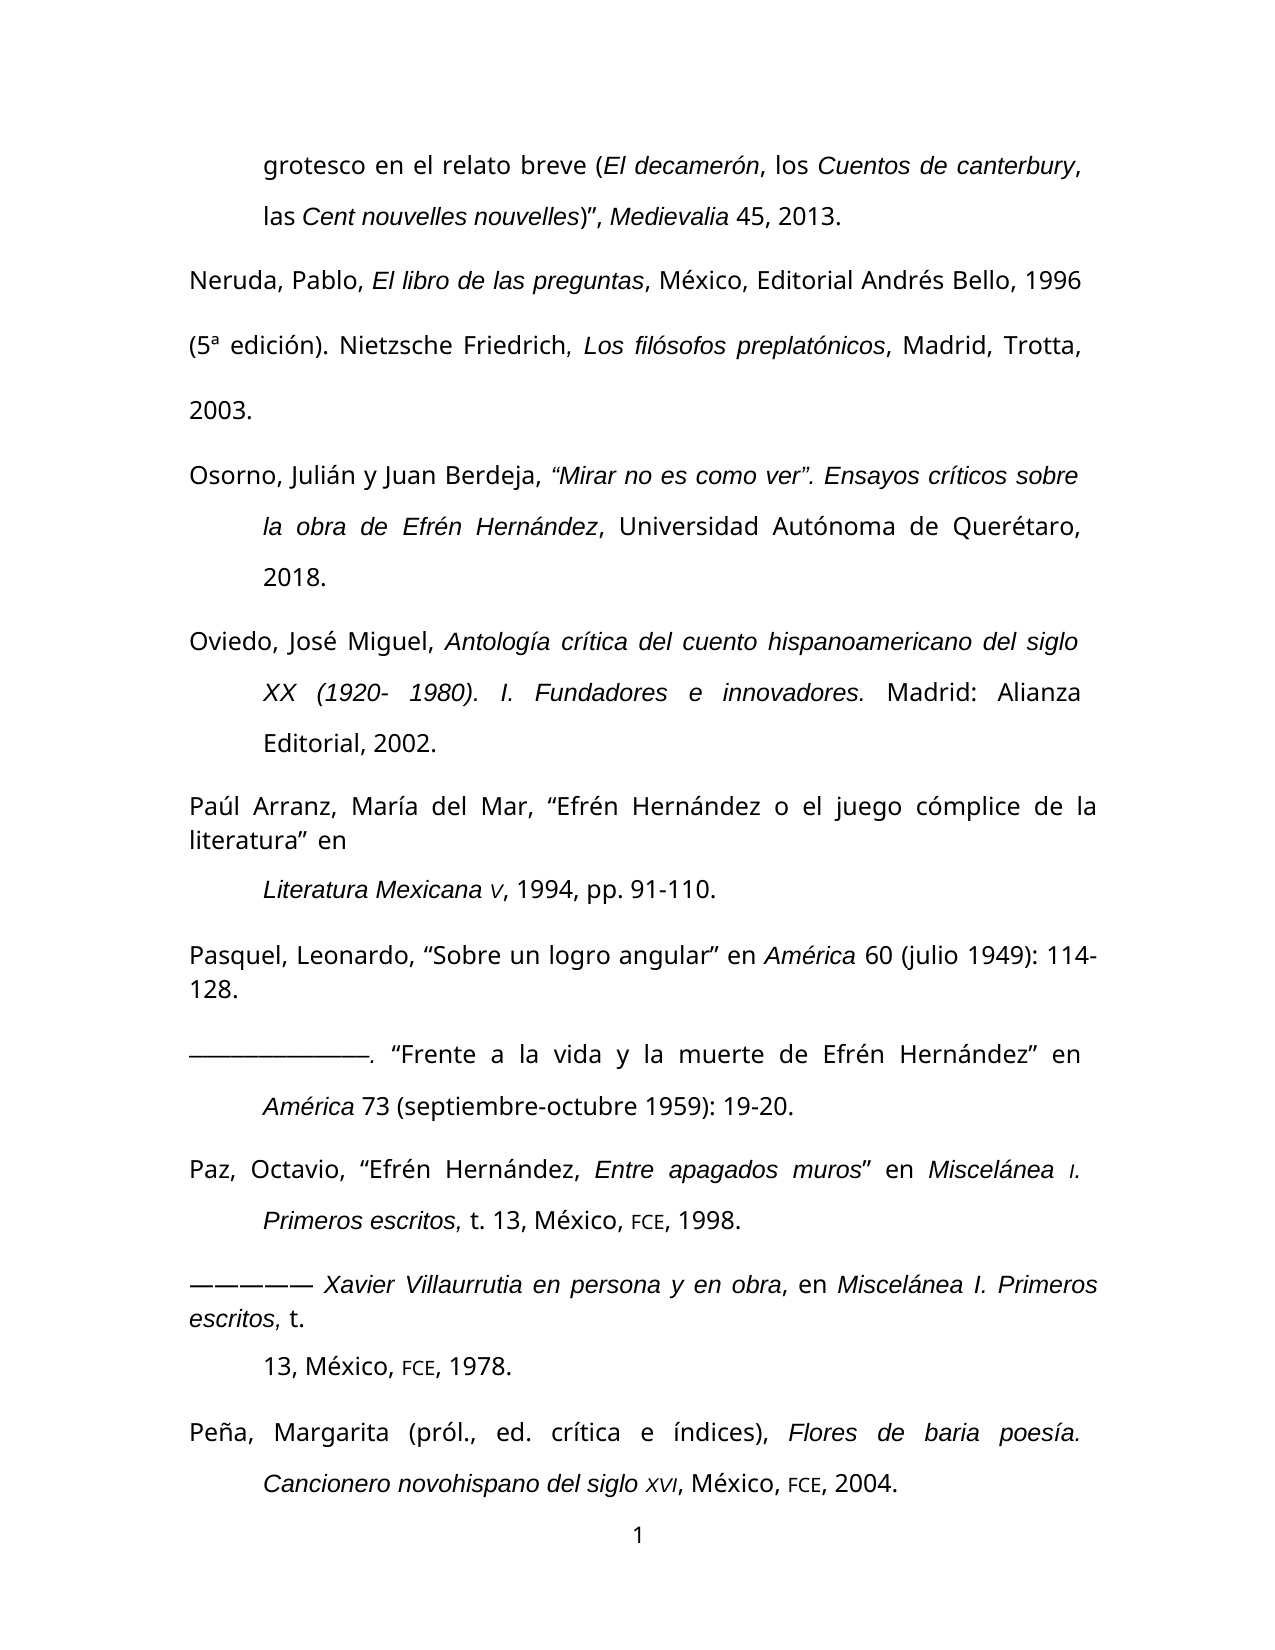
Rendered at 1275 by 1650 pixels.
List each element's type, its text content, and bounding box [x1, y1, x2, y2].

text Neruda, Pablo, El libro de las preguntas, México, Editorial Andrés Bello, 1996 (5ª edición). Nietzsche Friedrich, Los filósofos preplatónicos, Madrid, Trotta, 2003. [189, 262, 1082, 426]
text –––––––––––––. “Frente a la vida y la muerte de Efrén Hernández” en América 73 (septiembre-octubre 1959): 19-20. [189, 1037, 1082, 1122]
text Peña, Margarita (pról., ed. crítica e índices), Flores de baria poesía. Cancionero novohispano del siglo XVI, México, FCE, 2004. [189, 1415, 1082, 1500]
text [189, 148, 1082, 233]
text Literatura Mexicana V, 1994, pp. 91-110. [263, 871, 1098, 905]
text Pasquel, Leonardo, “Sobre un logro angular” en América 60 (julio 1949): 114-128. [189, 937, 1098, 1005]
text Paúl Arranz, María del Mar, “Efrén Hernández o el juego cómplice de la literatura” en [189, 789, 1098, 857]
text 13, México, FCE, 1978. [263, 1349, 1098, 1383]
text Oviedo, José Miguel, Antología crítica del cuento hispanoamericano del siglo XX (1920- 1980). I. Fundadores e innovadores. Madrid: Alianza Editorial, 2002. [189, 623, 1082, 759]
text ————— Xavier Villaurrutia en persona y en obra, en Miscelánea I. Primeros escritos, t. [189, 1266, 1098, 1334]
text Paz, Octavio, “Efrén Hernández, Entre apagados muros” en Miscelánea I. Primeros escritos, t. 13, México, FCE, 1998. [189, 1152, 1082, 1237]
text Osorno, Julián y Juan Berdeja, “Mirar no es como ver”. Ensayos críticos sobre la obra de Efrén Hernández, Universidad Autónoma de Querétaro, 2018. [189, 458, 1081, 594]
